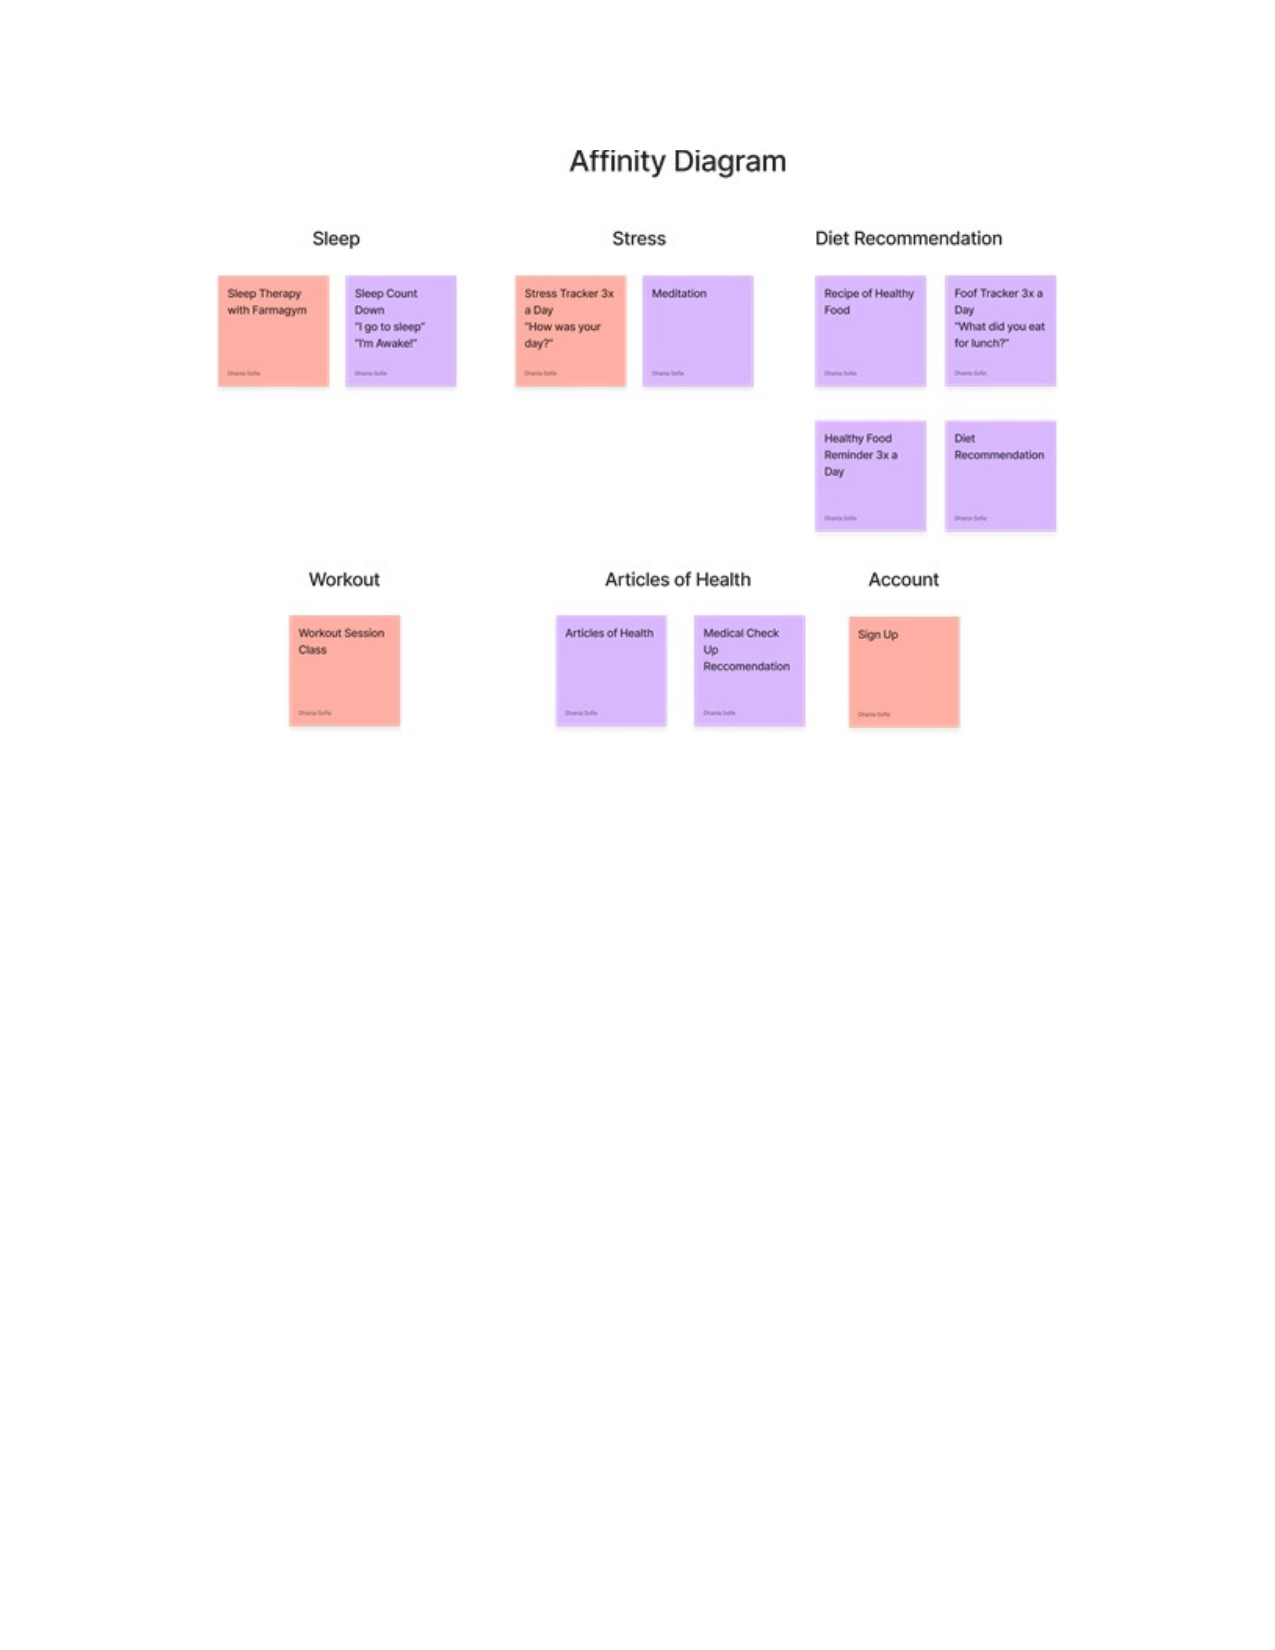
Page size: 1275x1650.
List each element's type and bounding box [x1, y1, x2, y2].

picture [215, 150, 1061, 736]
